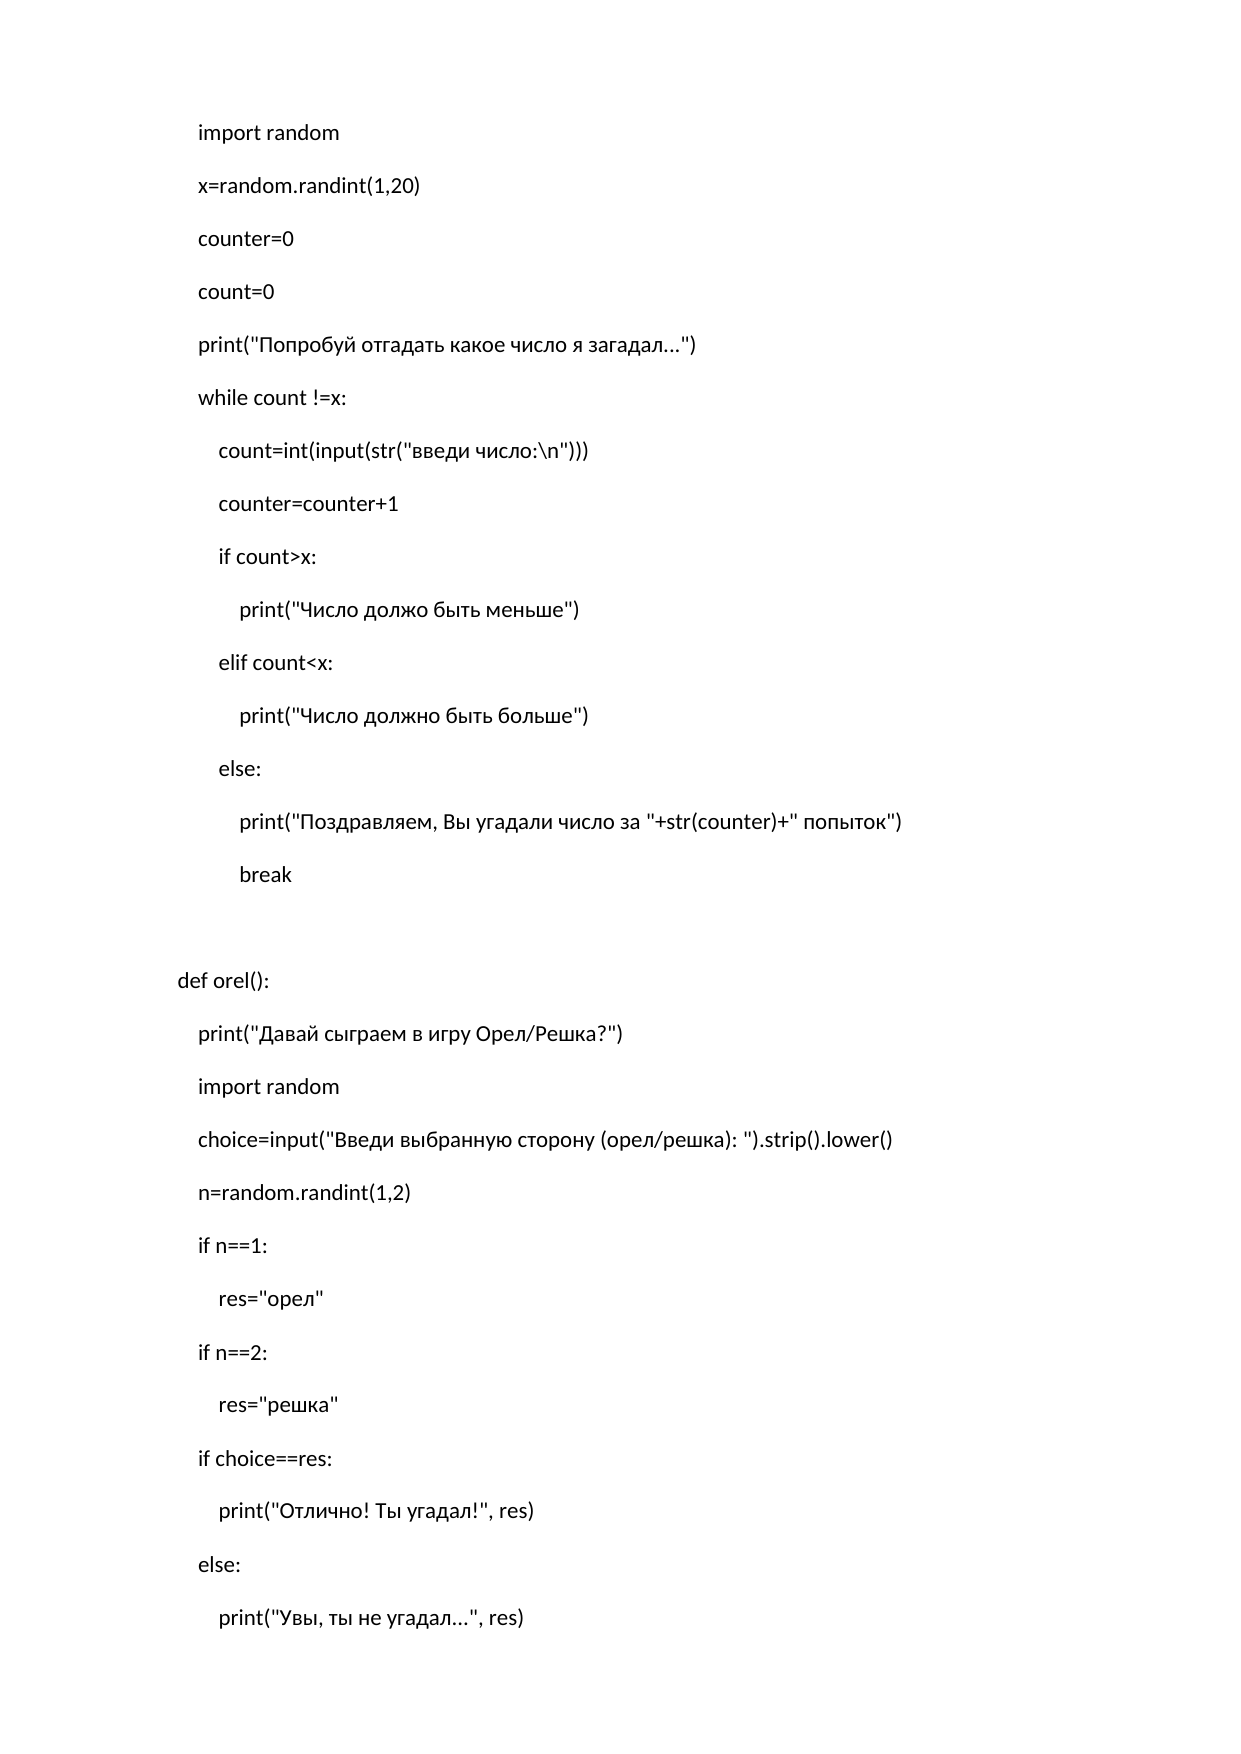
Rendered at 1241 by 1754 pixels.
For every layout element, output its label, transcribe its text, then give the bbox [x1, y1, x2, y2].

text import random [177, 1072, 1152, 1101]
text choice=input("Введи выбранную сторону (орел/решка): ").strip().lower() [177, 1126, 1152, 1153]
text else: [177, 754, 1152, 782]
text res="орел" [177, 1284, 1152, 1313]
text print("Давай сыграем в игру Орел/Решка?") [177, 1019, 1152, 1047]
text counter=0 [177, 224, 1152, 252]
text if n==2: [177, 1338, 1152, 1366]
text elif count<x: [177, 648, 1152, 676]
text n=random.randint(1,2) [177, 1178, 1152, 1207]
text if choice==res: [177, 1444, 1152, 1472]
text print("Отлично! Ты угадал!", res) [177, 1497, 1152, 1525]
text if n==1: [177, 1232, 1152, 1259]
text if count>x: [177, 542, 1152, 570]
text counter=counter+1 [177, 489, 1152, 517]
text count=0 [177, 277, 1152, 305]
text print("Число должо быть меньше") [177, 595, 1152, 623]
text res="решка" [177, 1391, 1152, 1419]
text print("Попробуй отгадать какое число я загадал...") [177, 330, 1152, 358]
text while count !=x: [177, 383, 1152, 411]
text x=random.randint(1,20) [177, 171, 1152, 199]
text else: [177, 1550, 1152, 1578]
text count=int(input(str("введи число:\n"))) [177, 436, 1152, 464]
text print("Поздравляем, Вы угадали число за "+str(counter)+" попыток") [177, 807, 1152, 835]
text break [177, 860, 1152, 888]
text def orel(): [177, 966, 1152, 994]
text import random [177, 118, 1152, 146]
text print("Увы, ты не угадал...", res) [177, 1603, 1152, 1631]
text print("Число должно быть больше") [177, 701, 1152, 729]
